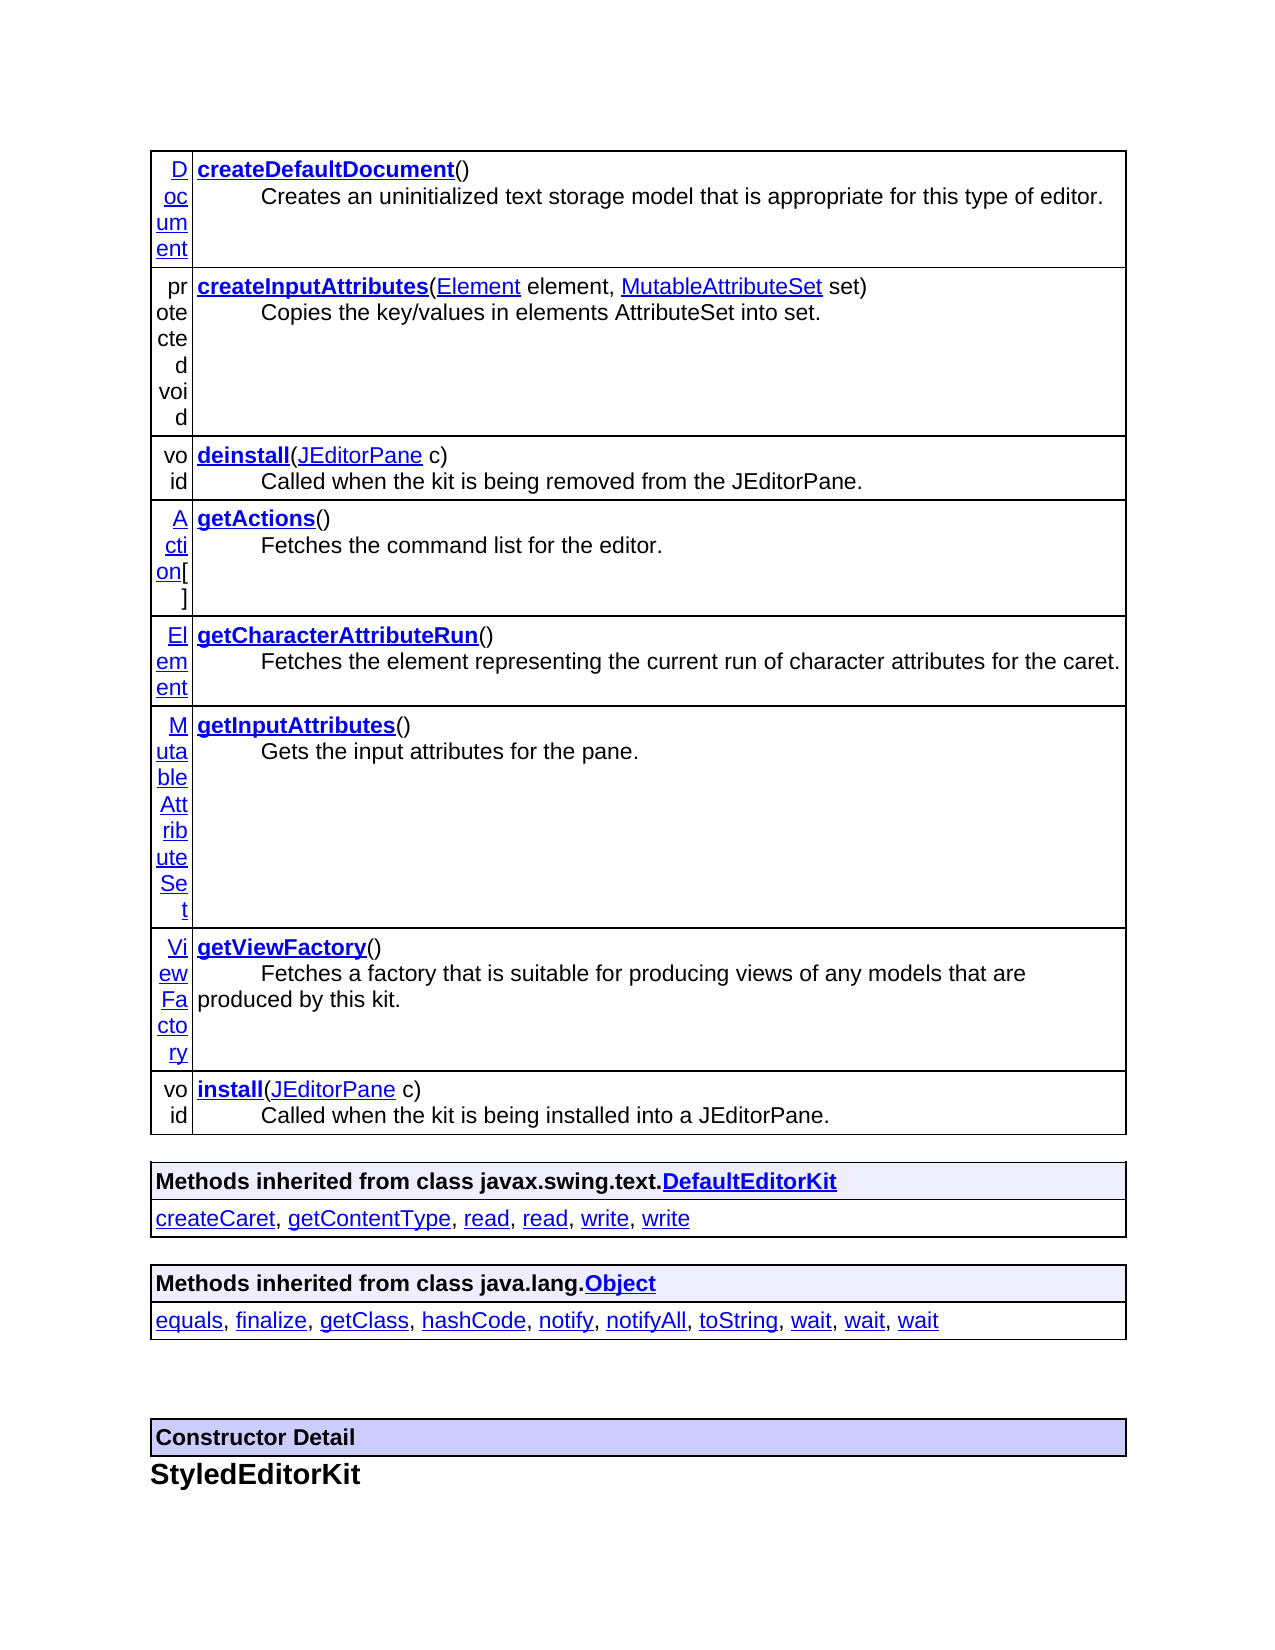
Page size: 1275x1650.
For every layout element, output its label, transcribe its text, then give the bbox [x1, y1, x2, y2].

table_cell getInputAttributes() Gets the input attributes for the pane. [193, 707, 1125, 927]
table_cell getActions() Fetches the command list for the editor. [193, 501, 1125, 615]
table_cell Action[] [152, 501, 192, 615]
table_header Methods inherited from class java.lang.Object [152, 1266, 1125, 1301]
table_cell createInputAttributes(Element element, MutableAttributeSet set) Copies the key/values in elements AttributeSet into set. [193, 268, 1125, 435]
table_cell createDefaultDocument() Creates an uninitialized text storage model that is appropriate for this type of editor. [193, 152, 1125, 266]
table_cell createCaret, getContentType, read, read, write, write [152, 1200, 1125, 1236]
table_cell Document [152, 152, 192, 266]
table_cell protected void [152, 268, 192, 435]
table_header Methods inherited from class javax.swing.text.DefaultEditorKit [152, 1163, 1125, 1199]
table_cell ViewFactory [152, 929, 192, 1070]
table_cell install(JEditorPane c) Called when the kit is being installed into a JEditorPane. [193, 1072, 1125, 1133]
table_cell Element [152, 617, 192, 705]
table_cell equals, finalize, getClass, hashCode, notify, notifyAll, toString, wait, wait, wait [152, 1303, 1125, 1338]
table_cell deinstall(JEditorPane c) Called when the kit is being removed from the JEditorPane. [193, 437, 1125, 499]
subtitle StyledEditorKit [150, 1457, 1125, 1490]
table_cell getViewFactory() Fetches a factory that is suitable for producing views of any models that are produced by this kit. [193, 929, 1125, 1070]
table_cell void [152, 437, 192, 499]
table_cell getCharacterAttributeRun() Fetches the element representing the current run of character attributes for the caret. [193, 617, 1125, 705]
table_cell MutableAttributeSet [152, 707, 192, 927]
table_header Constructor Detail [152, 1420, 1125, 1455]
table_cell void [152, 1072, 192, 1133]
